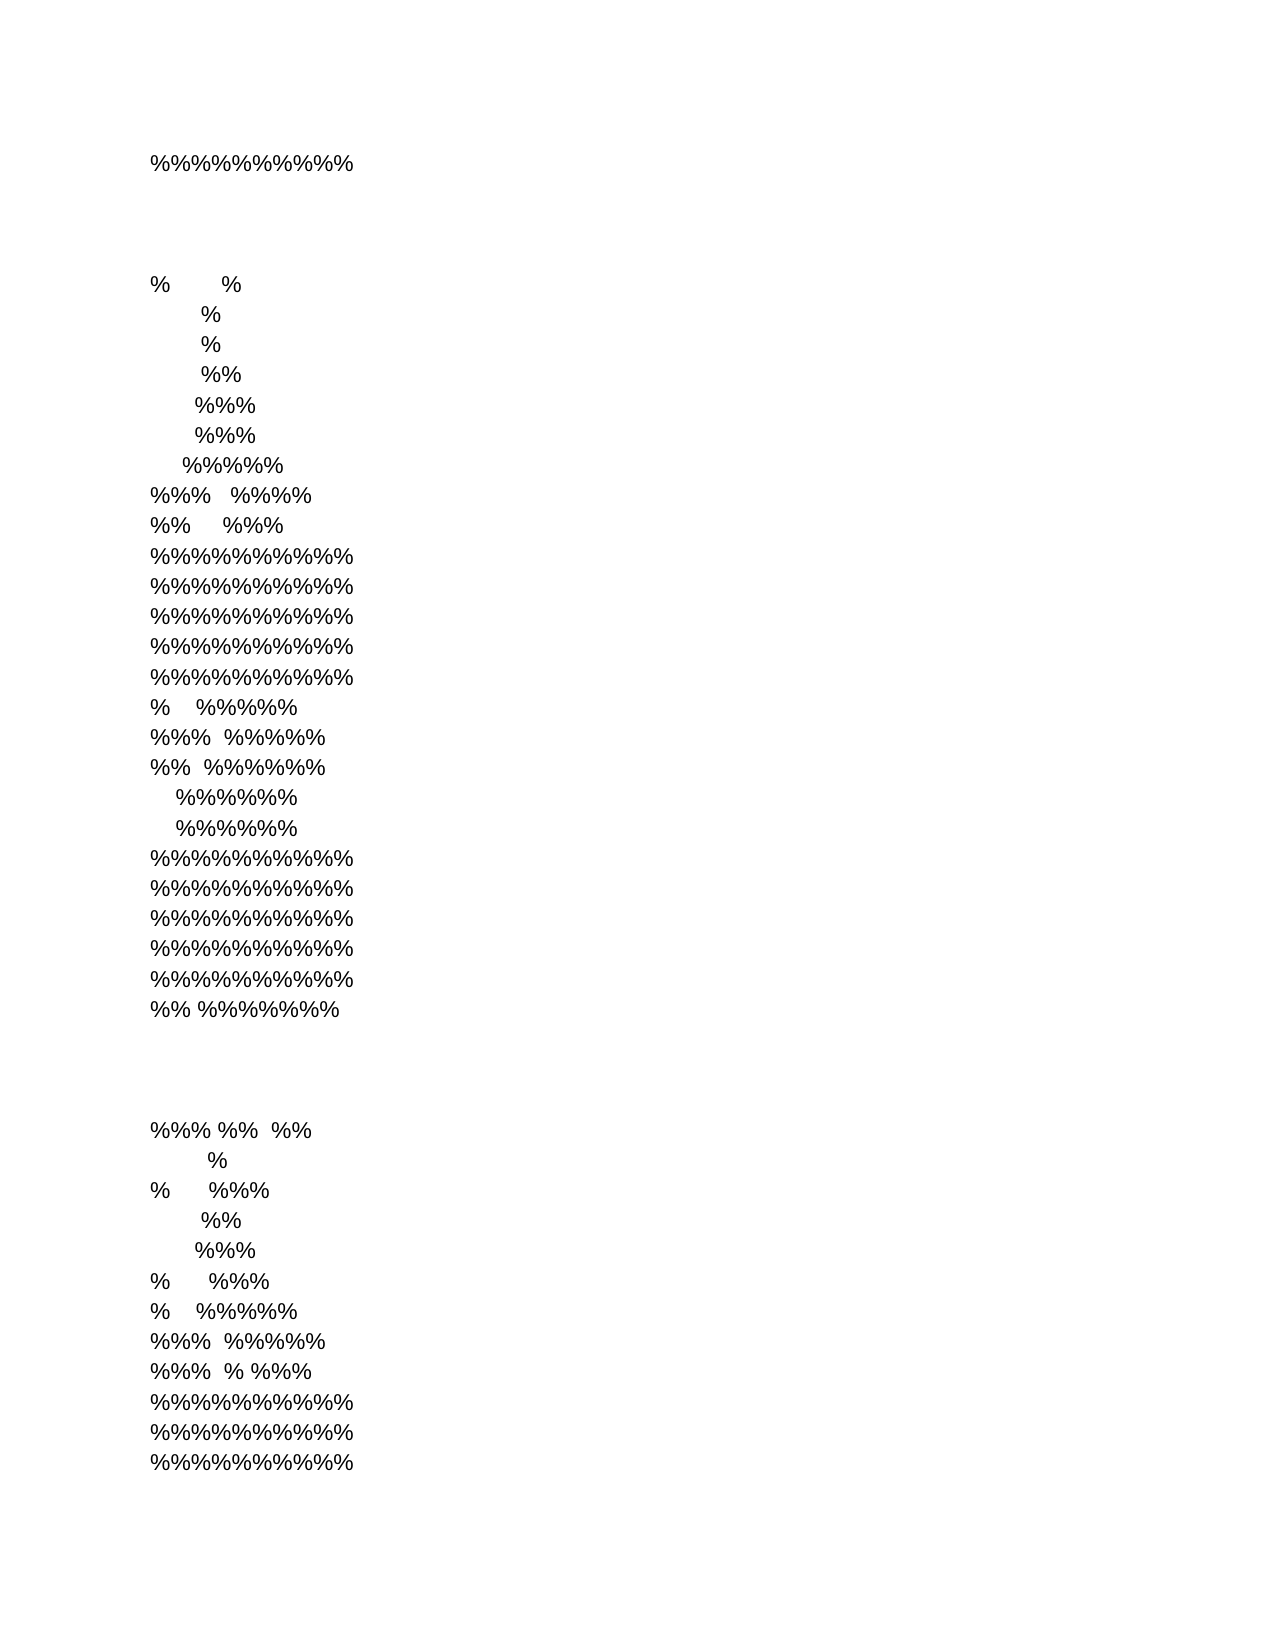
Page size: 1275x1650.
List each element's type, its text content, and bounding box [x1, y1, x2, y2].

text %% [150, 361, 1125, 388]
text %%%%%%%%%% [150, 1388, 1125, 1415]
text % %%%%% [150, 1298, 1125, 1324]
text %% [150, 1207, 1125, 1234]
text % % [150, 271, 1125, 297]
text %%%%%%%%%% [150, 1449, 1125, 1475]
text %%%%%% [150, 784, 1125, 811]
text %%%%%%%%%% [150, 603, 1125, 629]
text %%% [150, 392, 1125, 418]
text % %%%%% [150, 694, 1125, 720]
text %%%%%% [150, 814, 1125, 841]
text %%% %%%%% [150, 724, 1125, 750]
text %%%%%%%%%% [150, 573, 1125, 599]
text %%% [150, 422, 1125, 448]
text %% %%%%%% [150, 754, 1125, 781]
text %%%%%%%%%% [150, 633, 1125, 660]
text %%% %%%%% [150, 1328, 1125, 1354]
text %%%%%%%%%% [150, 543, 1125, 569]
text % [150, 1147, 1125, 1173]
text %% %%%%%%% [150, 996, 1125, 1022]
text %% %%% [150, 512, 1125, 539]
text % [150, 331, 1125, 358]
text %%%%%%%%%% [150, 663, 1125, 690]
text %%% % %%% [150, 1358, 1125, 1385]
text %%%%%%%%%% [150, 1419, 1125, 1445]
text % [150, 301, 1125, 327]
text % %%% [150, 1177, 1125, 1203]
text %%%%%%%%%% [150, 935, 1125, 962]
text %%% %%%% [150, 482, 1125, 509]
text %%%%% [150, 452, 1125, 478]
text %%% %% %% [150, 1117, 1125, 1143]
text %%%%%%%%%% [150, 150, 1125, 176]
text %%%%%%%%%% [150, 875, 1125, 901]
text %%%%%%%%%% [150, 845, 1125, 871]
text %%%%%%%%%% [150, 905, 1125, 932]
text %%% [150, 1237, 1125, 1264]
text % %%% [150, 1268, 1125, 1294]
text %%%%%%%%%% [150, 966, 1125, 992]
